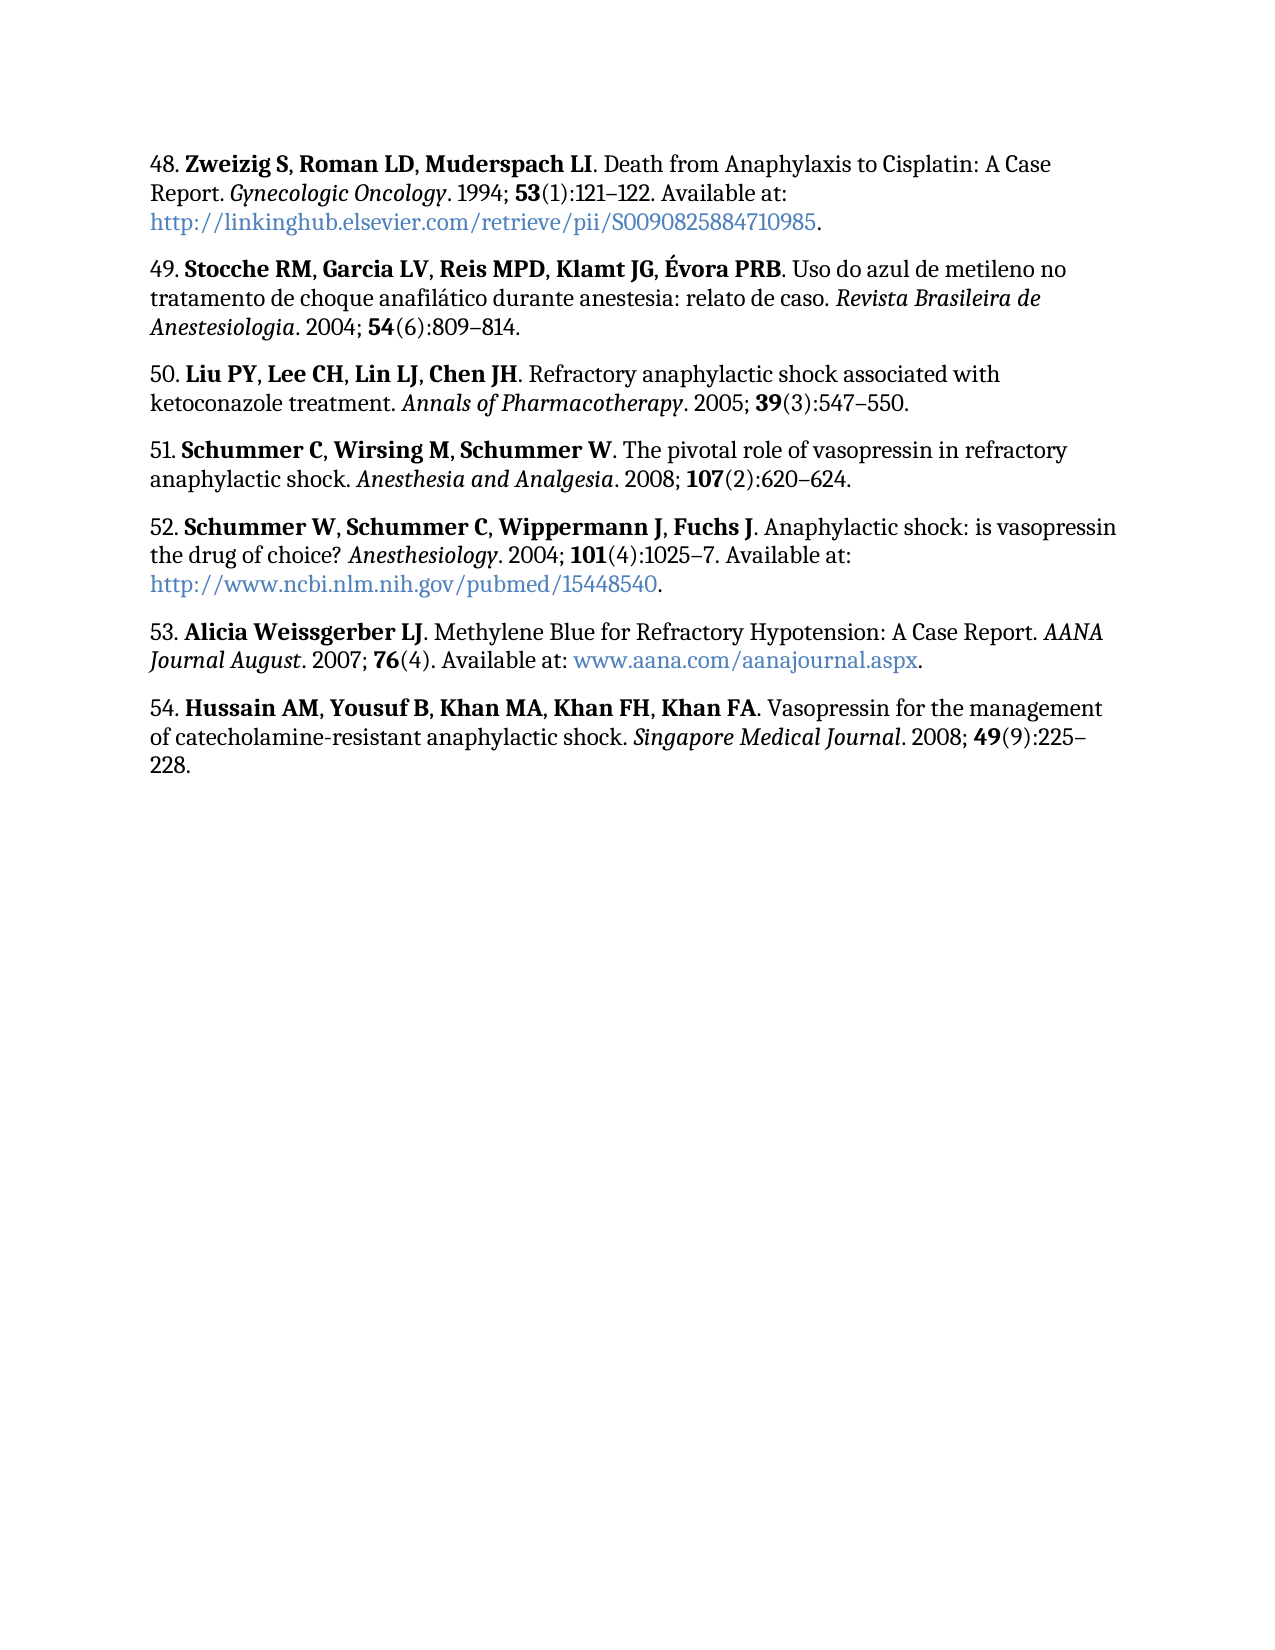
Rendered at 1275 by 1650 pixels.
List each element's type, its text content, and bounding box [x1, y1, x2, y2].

text 51. Schummer C, Wirsing M, Schummer W. The pivotal role of vasopressin in refractory anaphylactic shock. Anesthesia and Analgesia. 2008; 107(2):620–624. [150, 436, 1125, 494]
text 54. Hussain AM, Yousuf B, Khan MA, Khan FH, Khan FA. Vasopressin for the management of catecholamine-resistant anaphylactic shock. Singapore Medical Journal. 2008; 49(9):225–228. [150, 694, 1125, 780]
text 53. Alicia Weissgerber LJ. Methylene Blue for Refractory Hypotension: A Case Report. AANA Journal August. 2007; 76(4). Available at: www.aana.com/aanajournal.aspx. [150, 617, 1125, 675]
text 52. Schummer W, Schummer C, Wippermann J, Fuchs J. Anaphylactic shock: is vasopressin the drug of choice? Anesthesiology. 2004; 101(4):1025–7. Available at: http://www.ncbi.nlm.nih.gov/pubmed/15448540. [150, 512, 1125, 599]
text 48. Zweizig S, Roman LD, Muderspach LI. Death from Anaphylaxis to Cisplatin: A Case Report. Gynecologic Oncology. 1994; 53(1):121–122. Available at: http://linkinghub.elsevier.com/retrieve/pii/S0090825884710985. [150, 150, 1125, 236]
text 50. Liu PY, Lee CH, Lin LJ, Chen JH. Refractory anaphylactic shock associated with ketoconazole treatment. Annals of Pharmacotherapy. 2005; 39(3):547–550. [150, 360, 1125, 417]
text 49. Stocche RM, Garcia LV, Reis MPD, Klamt JG, Évora PRB. Uso do azul de metileno no tratamento de choque anafilático durante anestesia: relato de caso. Revista Brasileira de Anestesiologia. 2004; 54(6):809–814. [150, 255, 1125, 341]
